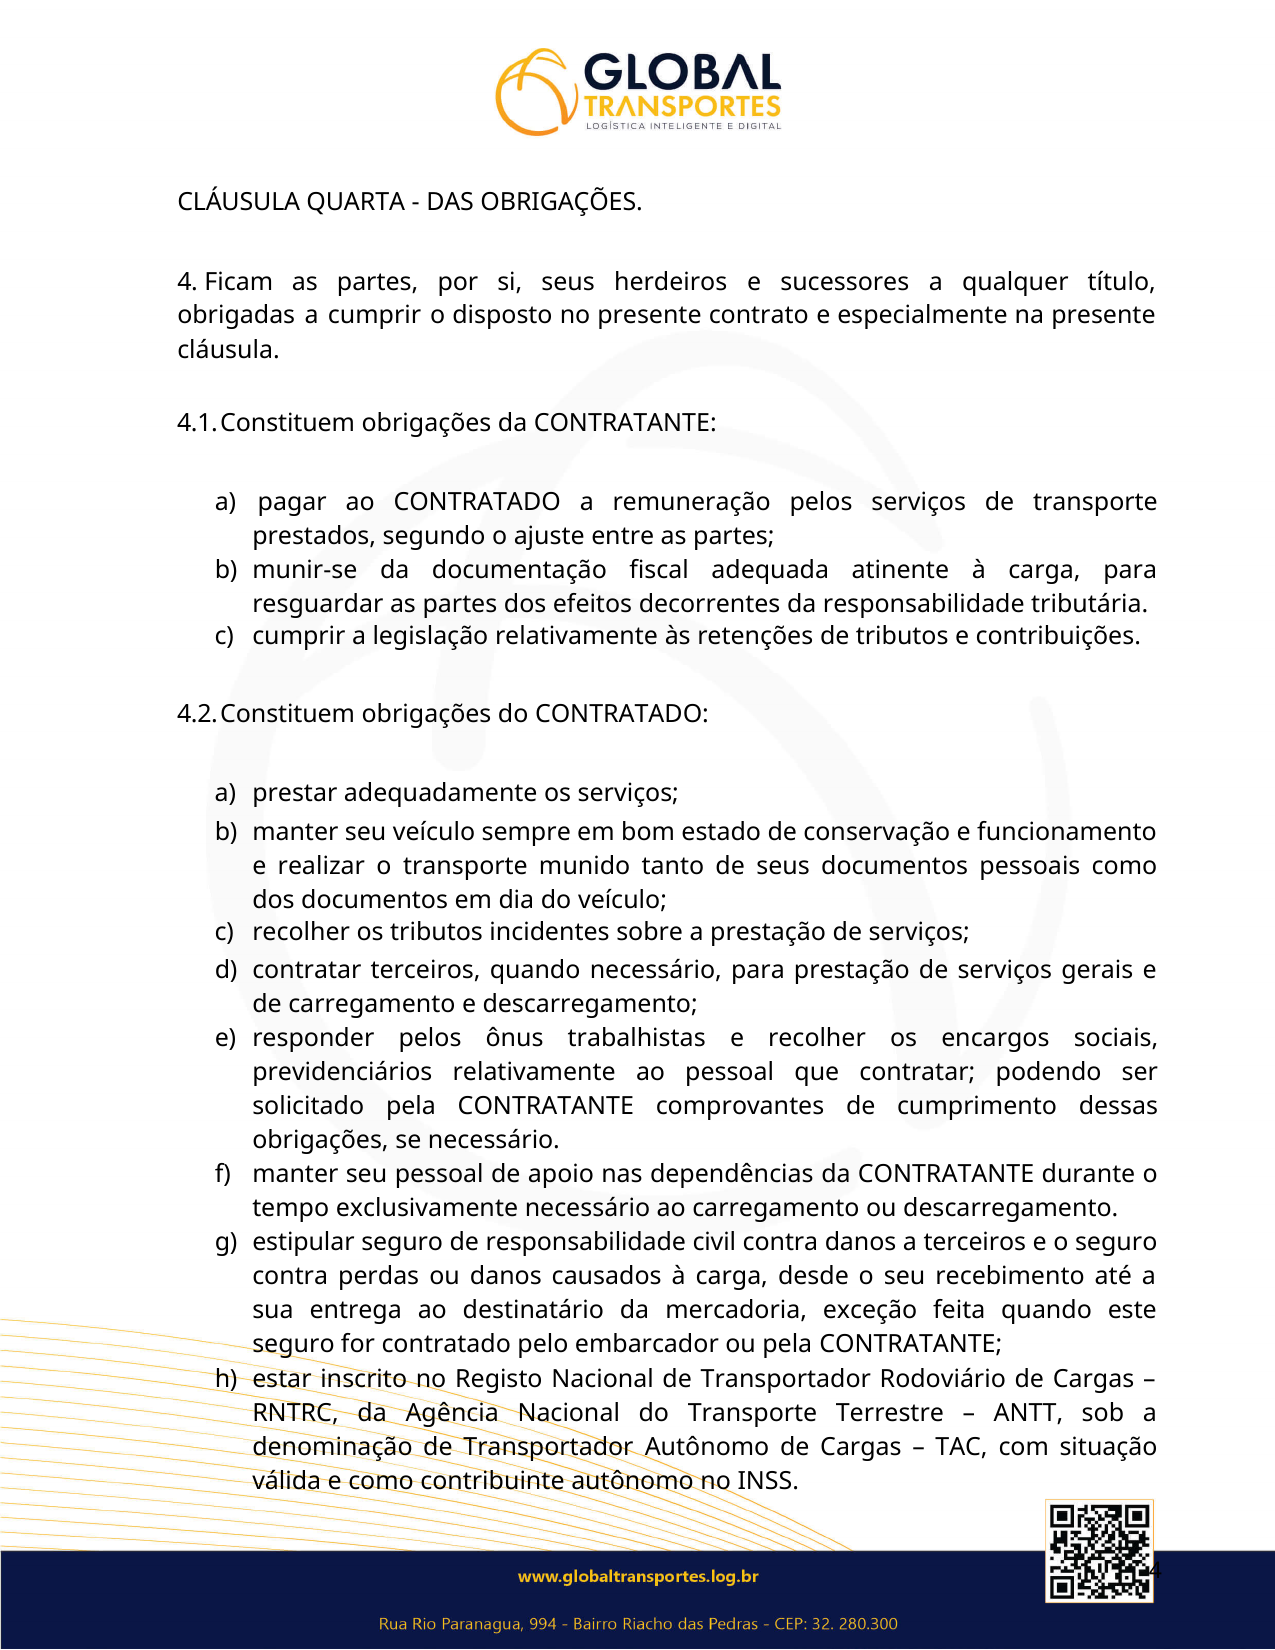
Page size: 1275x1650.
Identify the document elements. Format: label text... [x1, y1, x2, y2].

list cumprir a legislação relativamente às retenções de tributos e contribuições. [214, 620, 1169, 650]
list pagar ao CONTRATADO a remuneração pelos serviços de transporte prestados, segundo o ajuste entre as partes; [214, 484, 1157, 552]
list estar inscrito no Registo Nacional de Transportador Rodoviário de Cargas – RNTRC, da Agência Nacional do Transporte Terrestre – ANTT, sob a denominação de Transportador Autônomo de Cargas – TAC, com situação válida e como contribuinte autônomo no INSS. [214, 1360, 1157, 1497]
list prestar adequadamente os serviços; [214, 774, 1169, 809]
text CLÁUSULA QUARTA - DAS OBRIGAÇÕES. [177, 184, 1169, 218]
picture [0, 0, 1275, 1649]
list Ficam as partes, por si, seus herdeiros e sucessores a qualquer título, obrigadas a cumprir o disposto no presente contrato e especialmente na presente cláusula. [177, 263, 1156, 365]
list munir-se da documentação fiscal adequada atinente à carga, para resguardar as partes dos efeitos decorrentes da responsabilidade tributária. [214, 552, 1157, 620]
list estipular seguro de responsabilidade civil contra danos a terceiros e o seguro contra perdas ou danos causados à carga, desde o seu recebimento até a sua entrega ao destinatário da mercadoria, exceção feita quando este seguro for contratado pelo embarcador ou pela CONTRATANTE; [214, 1224, 1157, 1360]
list Constituem obrigações da CONTRATANTE: [177, 404, 1169, 439]
list responder pelos ônus trabalhistas e recolher os encargos sociais, previdenciários relativamente ao pessoal que contratar; podendo ser solicitado pela CONTRATANTE comprovantes de cumprimento dessas obrigações, se necessário. [214, 1019, 1158, 1156]
list manter seu veículo sempre em bom estado de conservação e funcionamento e realizar o transporte munido tanto de seus documentos pessoais como dos documentos em dia do veículo; [214, 814, 1158, 916]
list Constituem obrigações do CONTRATADO: [177, 696, 1169, 729]
list contratar terceiros, quando necessário, para prestação de serviços gerais e de carregamento e descarregamento; [214, 951, 1156, 1019]
list recolher os tributos incidentes sobre a prestação de serviços; [214, 916, 1169, 946]
list manter seu pessoal de apoio nas dependências da CONTRATANTE durante o tempo exclusivamente necessário ao carregamento ou descarregamento. [214, 1156, 1158, 1224]
